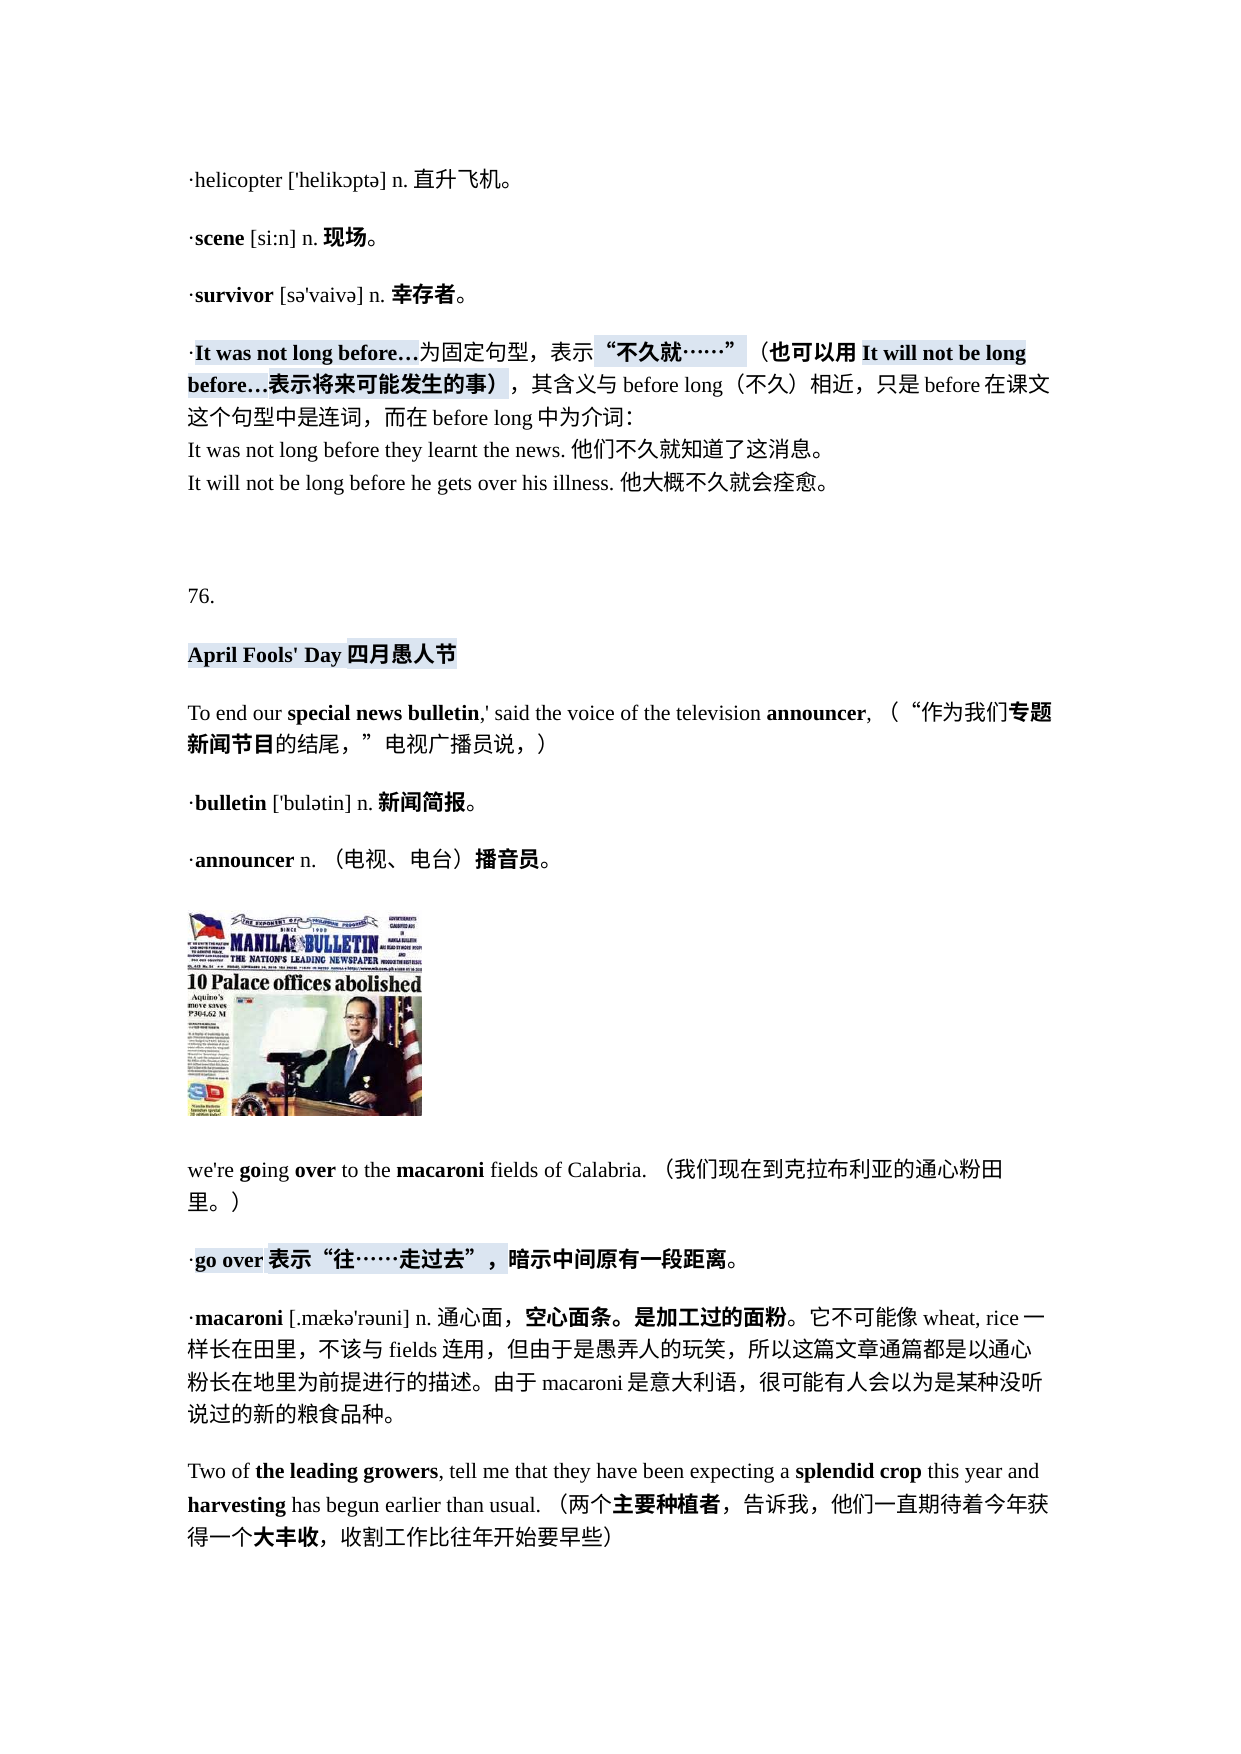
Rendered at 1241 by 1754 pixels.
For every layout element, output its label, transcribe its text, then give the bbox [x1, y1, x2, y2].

text April Fools' Day 四月愚人节 [187, 637, 1053, 669]
text ·It was not long before…为固定句型，表示“不久就……”（也可以用 It will not be long before…表示将来可能发生的事），其含义与before long（不久）相近，只是before在课文这个句型中是连词，而在before long中为介词： It was not long before they learnt the news. 他们不久就知道了这消息。 It will not be long before he gets over his illness. 他大概不久就会痊愈。 [187, 334, 1053, 497]
text ·announcer n. （电视、电台）播音员。 [187, 842, 1053, 874]
text To end our special news bulletin,' said the voice of the television announcer, （“作为我们专题新闻节目的结尾，”电视广播员说，） [187, 694, 1053, 759]
text 76. [187, 579, 1053, 612]
text ·go over表示“往……走过去”，暗示中间原有一段距离。 [187, 1242, 1053, 1274]
text ·bulletin ['bulətin] n. 新闻简报。 [187, 784, 1053, 817]
text ·helicopter ['helikɔptə] n. 直升飞机。 [187, 162, 1053, 194]
text Two of the leading growers, tell me that they have been expecting a splendid crop this year and harvesting has begun earlier than usual. （两个主要种植者，告诉我，他们一直期待着今年获得一个大丰收，收割工作比往年开始要早些） [187, 1454, 1053, 1552]
text we're going over to the macaroni fields of Calabria. （我们现在到克拉布利亚的通心粉田里。） [187, 1152, 1053, 1217]
text ·survivor [sə'vaivə] n. 幸存者。 [187, 277, 1053, 309]
text ·macaroni [.mækə'rəuni] n. 通心面，空心面条。是加工过的面粉。它不可能像wheat, rice一样长在田里，不该与fields连用，但由于是愚弄人的玩笑，所以这篇文章通篇都是以通心粉长在地里为前提进行的描述。由于macaroni是意大利语，很可能有人会以为是某种没听说过的新的粮食品种。 [187, 1299, 1053, 1429]
picture [187, 910, 422, 1116]
text ·scene [si:n] n. 现场。 [187, 219, 1053, 252]
